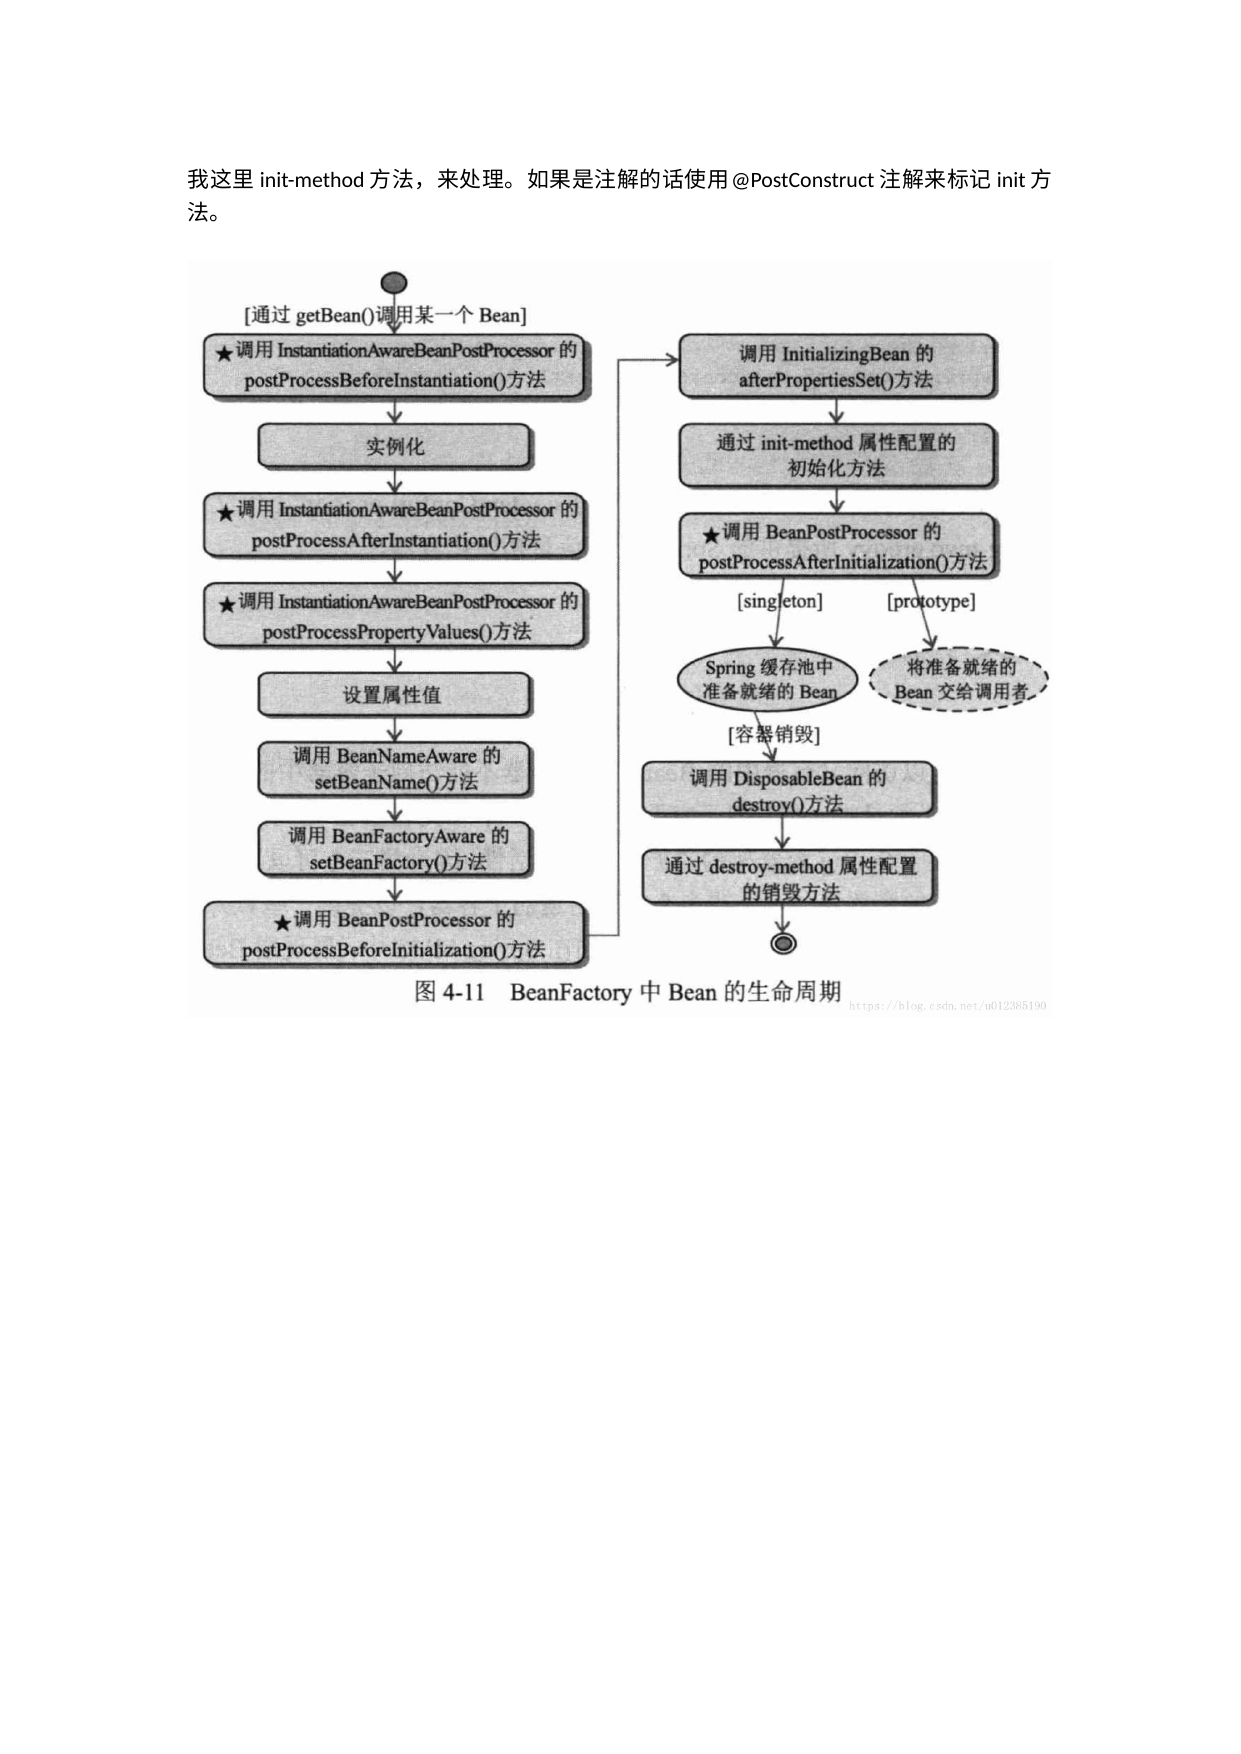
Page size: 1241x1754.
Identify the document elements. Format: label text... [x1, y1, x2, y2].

text 我这里init-method方法，来处理。如果是注解的话使用@PostConstruct注解来标记init方法。 [187, 162, 1053, 227]
picture [187, 259, 1053, 1018]
